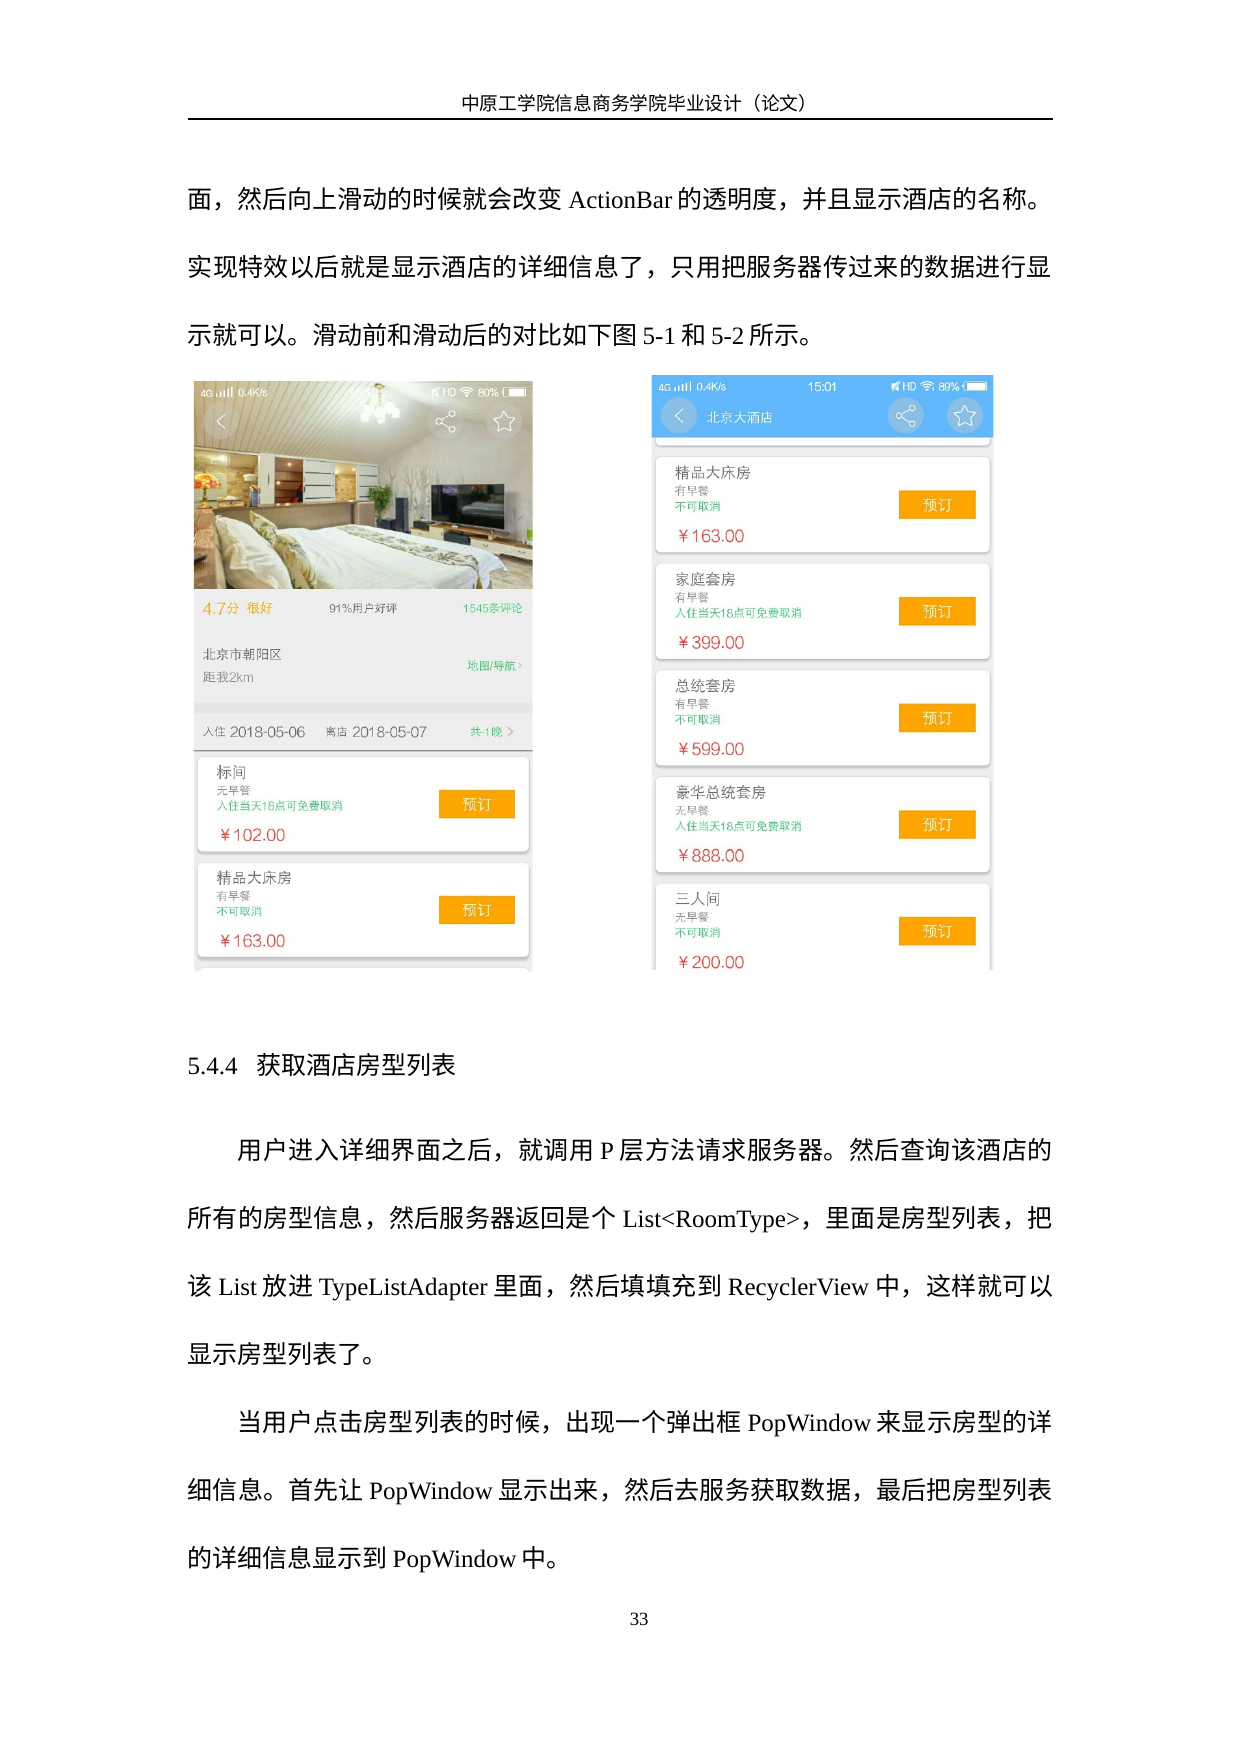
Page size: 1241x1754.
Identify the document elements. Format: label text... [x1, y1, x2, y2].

text 用户进入详细界面之后，就调用P层方法请求服务器。然后查询该酒店的所有的房型信息，然后服务器返回是个List<RoomType>，里面是房型列表，把该List放进TypeListAdapter里面，然后填填充到RecyclerView中，这样就可以显示房型列表了。 [187, 1115, 1053, 1386]
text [187, 164, 1053, 368]
picture [651, 375, 994, 984]
picture [193, 381, 533, 985]
text 当用户点击房型列表的时候，出现一个弹出框PopWindow来显示房型的详细信息。首先让PopWindow显示出来，然后去服务获取数据，最后把房型列表的详细信息显示到PopWindow中。 [187, 1386, 1053, 1590]
